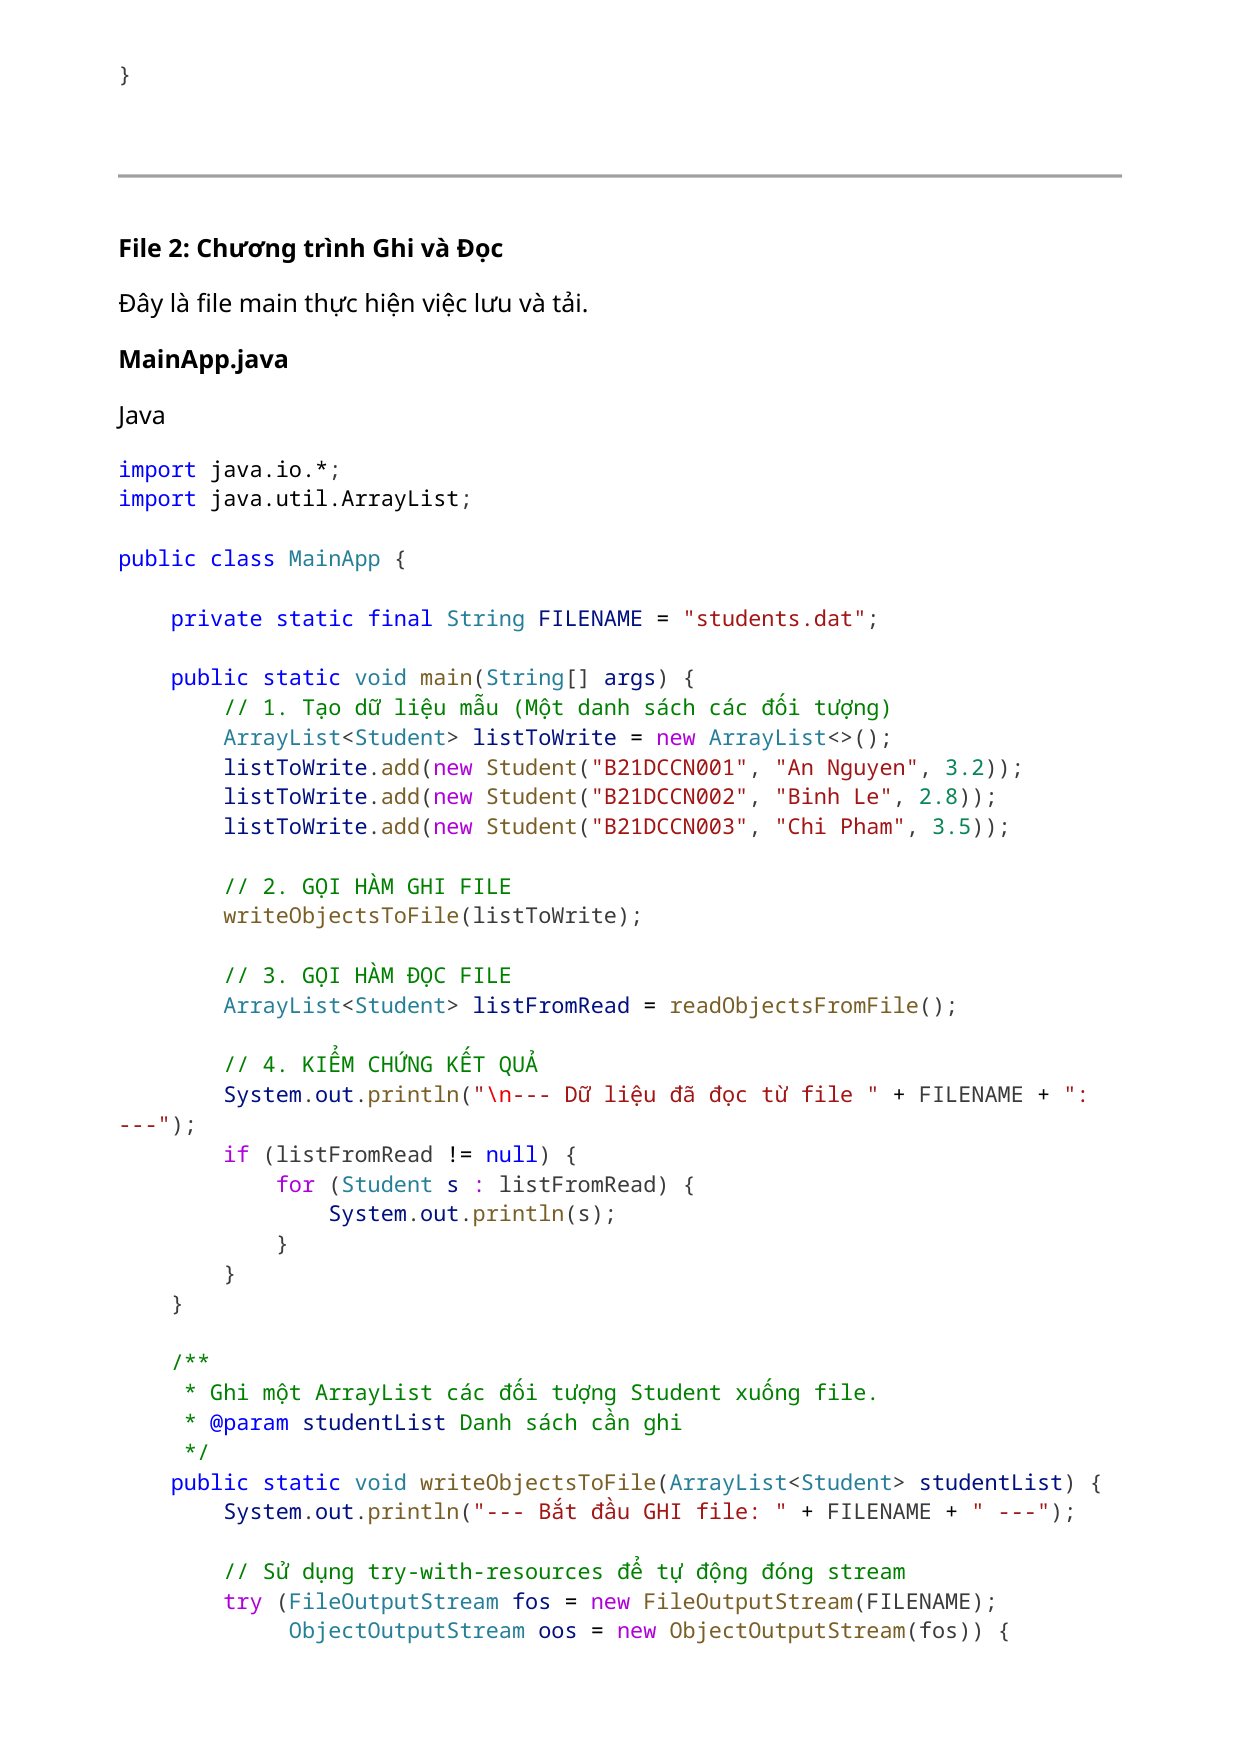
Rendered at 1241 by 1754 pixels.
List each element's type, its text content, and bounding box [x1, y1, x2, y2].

text listToWrite.add(new Student("B21DCCN003", "Chi Pham", 3.5)); [118, 811, 1122, 841]
text ObjectOutputStream oos = new ObjectOutputStream(fos)) { [118, 1616, 1122, 1645]
text MainApp.java [118, 342, 1122, 376]
text } [118, 1288, 1122, 1318]
text try (FileOutputStream fos = new FileOutputStream(FILENAME); [118, 1586, 1122, 1616]
text /** [118, 1347, 1122, 1377]
text // 4. KIỂM CHỨNG KẾT QUẢ [118, 1049, 1122, 1079]
text * Ghi một ArrayList các đối tượng Student xuống file. [118, 1377, 1122, 1407]
text File 2: Chương trình Ghi và Đọc [118, 230, 1122, 264]
text public static void main(String[] args) { [118, 662, 1122, 692]
text public class MainApp { [118, 543, 1122, 573]
text System.out.println(s); [118, 1198, 1122, 1228]
text listToWrite.add(new Student("B21DCCN002", "Binh Le", 2.8)); [118, 781, 1122, 811]
text } [118, 1258, 1122, 1288]
text Java [118, 398, 1122, 432]
text // 2. GỌI HÀM GHI FILE [118, 871, 1122, 901]
text ArrayList<Student> listFromRead = readObjectsFromFile(); [118, 990, 1122, 1020]
text */ [118, 1437, 1122, 1467]
text * @param studentList Danh sách cần ghi [118, 1407, 1122, 1437]
text Đây là file main thực hiện việc lưu và tải. [118, 286, 1122, 320]
text } [118, 59, 1122, 89]
text import java.util.ArrayList; [118, 483, 1122, 513]
text writeObjectsToFile(listToWrite); [118, 901, 1122, 930]
text for (Student s : listFromRead) { [118, 1169, 1122, 1198]
text import java.io.*; [118, 454, 1122, 483]
text // Sử dụng try-with-resources để tự động đóng stream [118, 1556, 1122, 1586]
text public static void writeObjectsToFile(ArrayList<Student> studentList) { [118, 1467, 1122, 1496]
text } [118, 1228, 1122, 1258]
text // 1. Tạo dữ liệu mẫu (Một danh sách các đối tượng) [118, 692, 1122, 722]
text // 3. GỌI HÀM ĐỌC FILE [118, 960, 1122, 990]
text ArrayList<Student> listToWrite = new ArrayList<>(); [118, 722, 1122, 752]
text System.out.println("\n--- Dữ liệu đã đọc từ file " + FILENAME + ": ---"); [118, 1079, 1122, 1139]
text listToWrite.add(new Student("B21DCCN001", "An Nguyen", 3.2)); [118, 752, 1122, 781]
text System.out.println("--- Bắt đầu GHI file: " + FILENAME + " ---"); [118, 1496, 1122, 1526]
text private static final String FILENAME = "students.dat"; [118, 603, 1122, 632]
text if (listFromRead != null) { [118, 1139, 1122, 1169]
